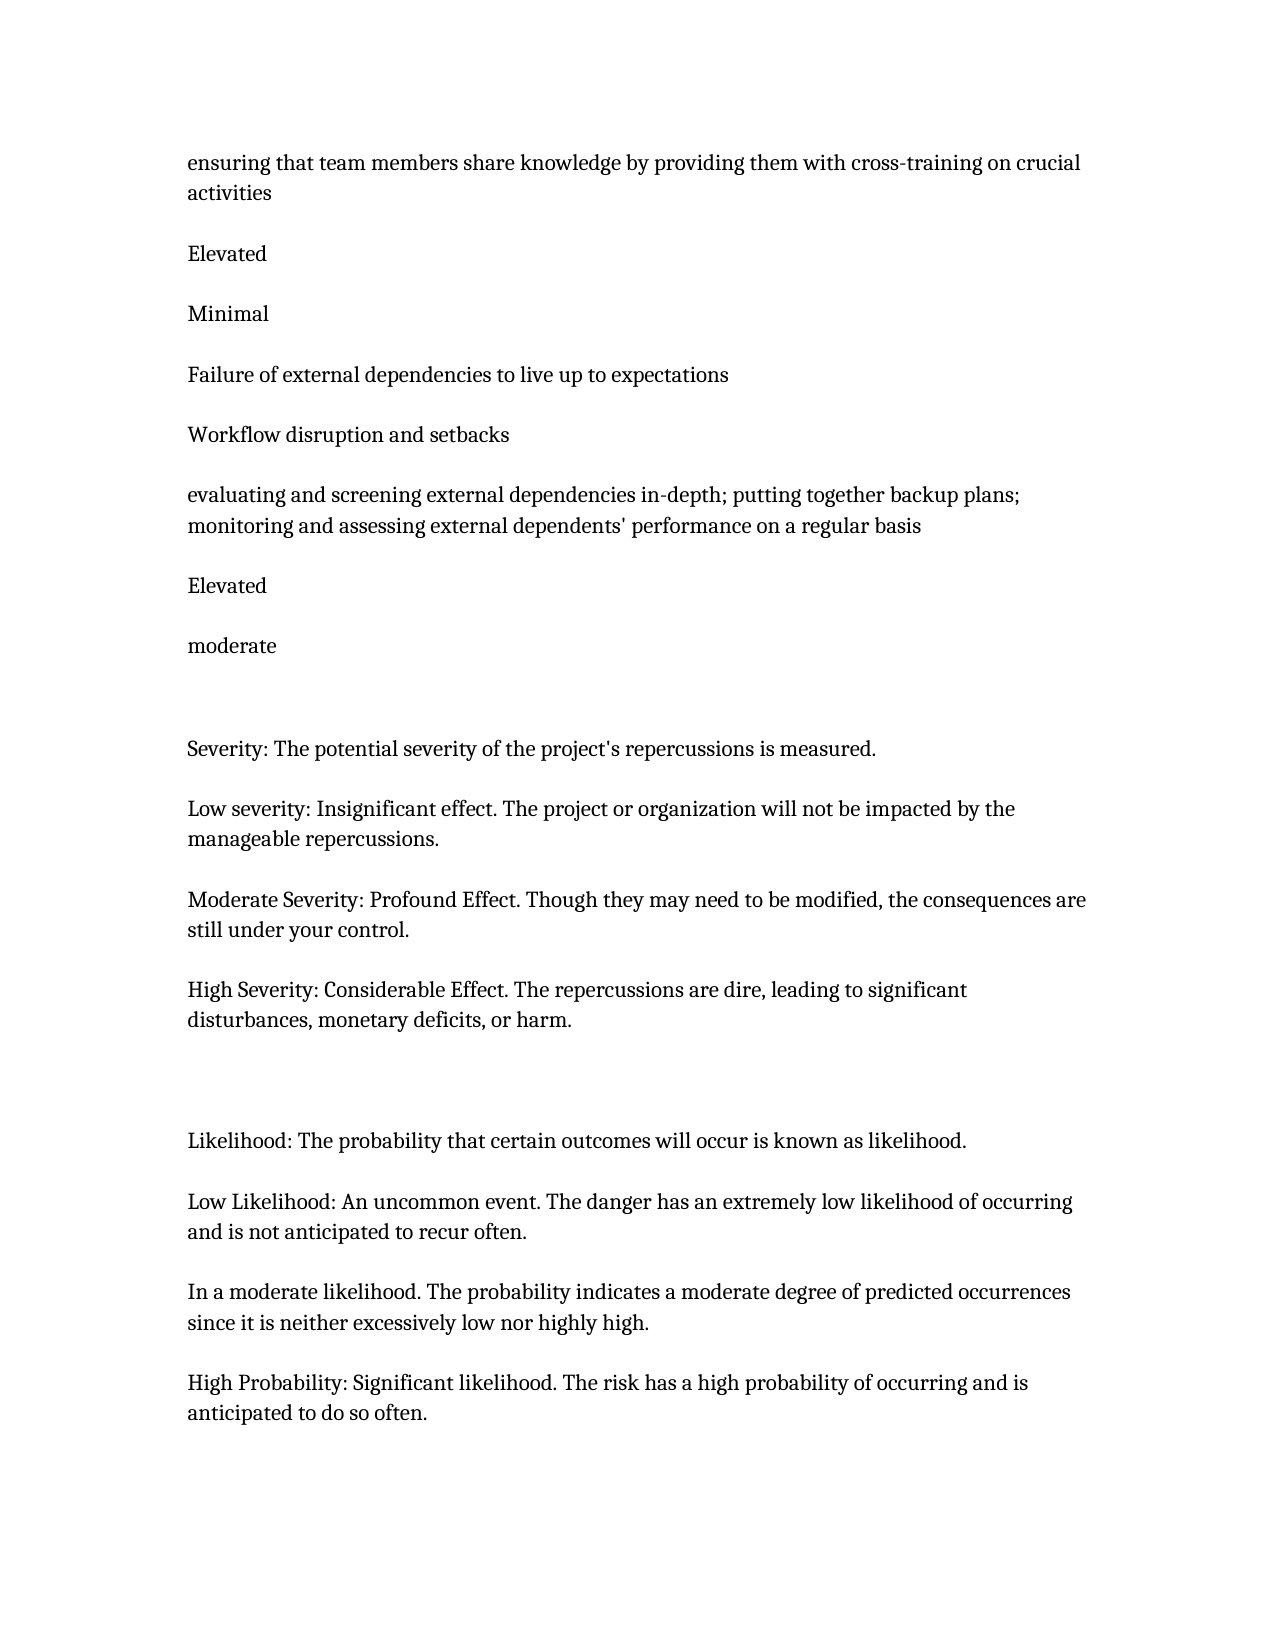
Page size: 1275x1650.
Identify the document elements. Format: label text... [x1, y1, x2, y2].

text Severity: The potential severity of the project's repercussions is measured. Low severity: Insignificant effect. The project or organization will not be impacted by the manageable repercussions. Moderate Severity: Profound Effect. Though they may need to be modified, the consequences are still under your control. High Severity: Considerable Effect. The repercussions are dire, leading to significant disturbances, monetary deficits, or harm. Likelihood: The probability that certain outcomes will occur is known as likelihood. Low Likelihood: An uncommon event. The danger has an extremely low likelihood of occurring and is not anticipated to recur often. In a moderate likelihood. The probability indicates a moderate degree of predicted occurrences since it is neither excessively low nor highly high. High Probability: Significant likelihood. The risk has a high probability of occurring and is anticipated to do so often. [187, 735, 1087, 1426]
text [187, 150, 1087, 660]
